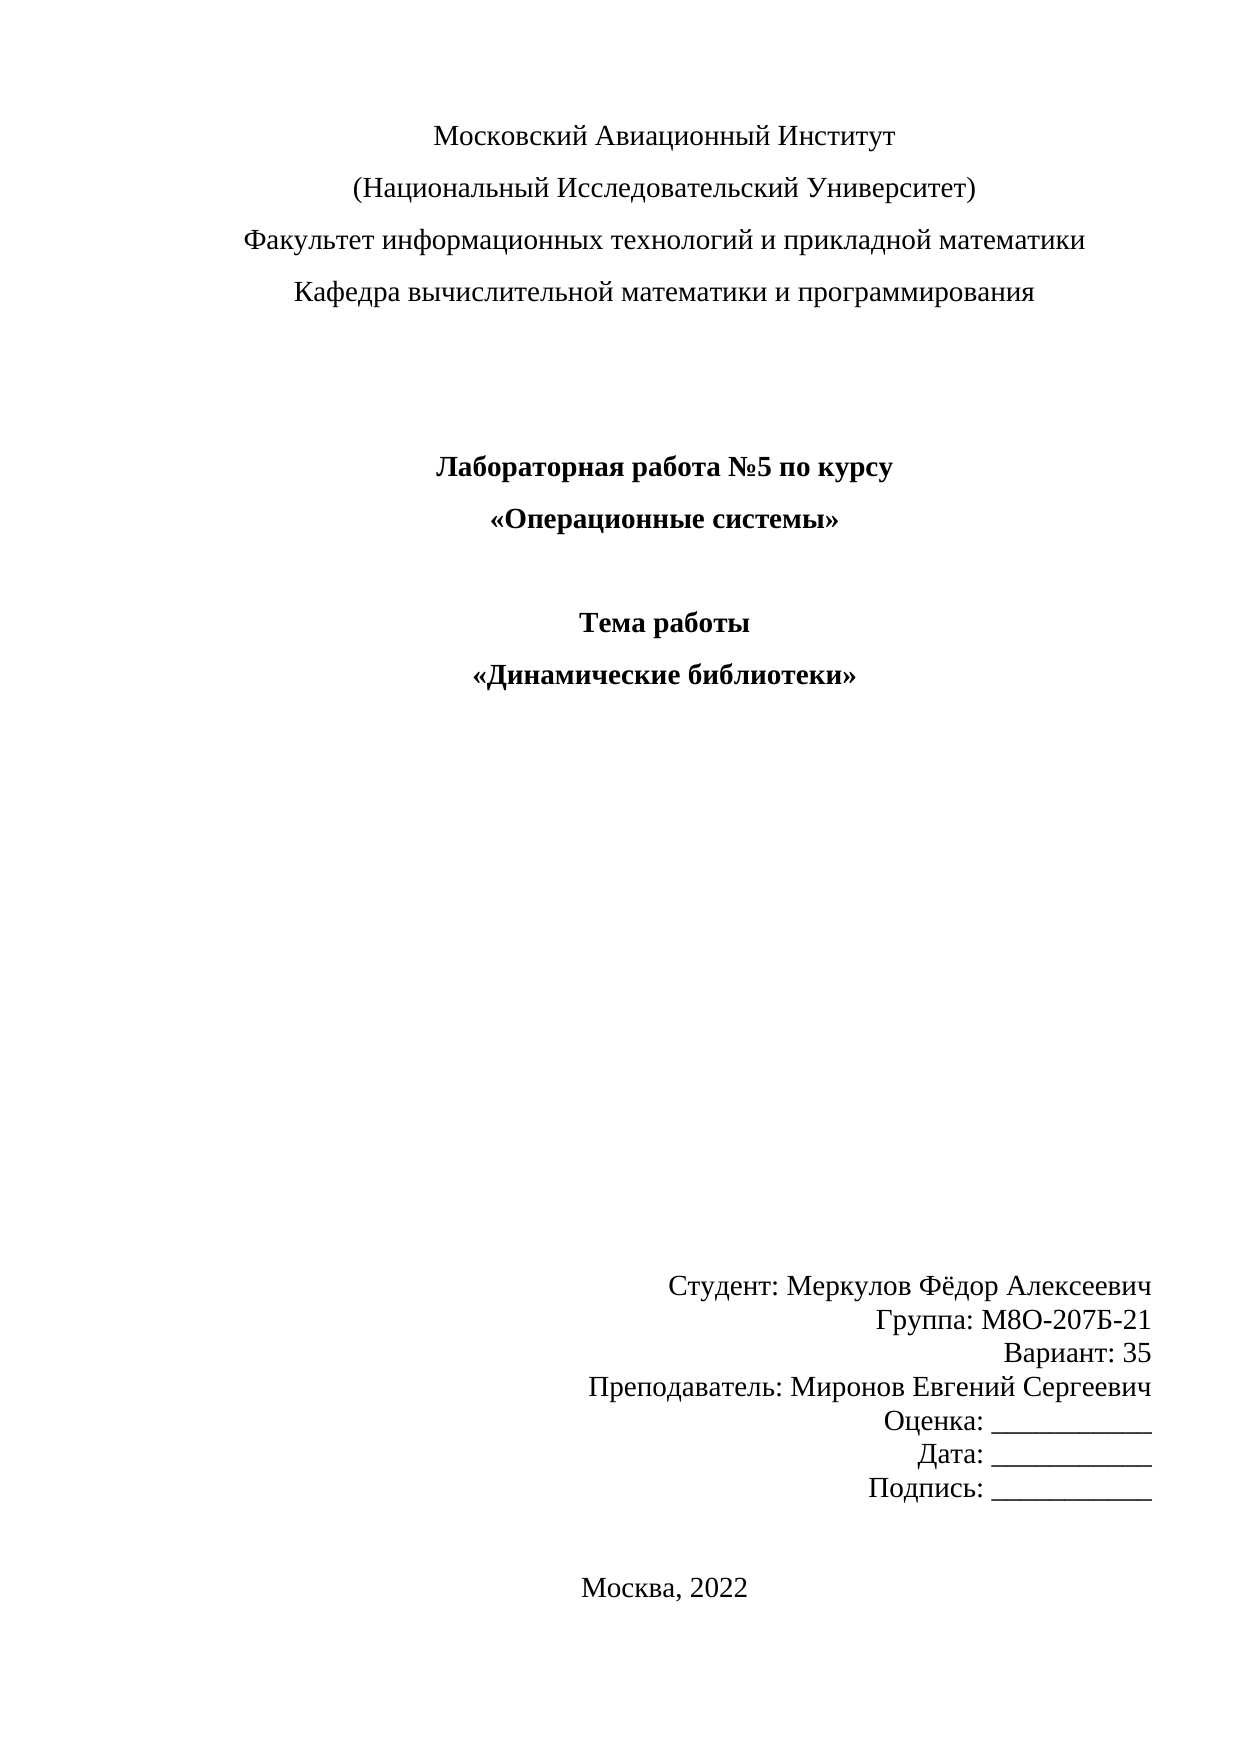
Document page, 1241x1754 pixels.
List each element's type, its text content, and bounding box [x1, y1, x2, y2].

text Московский Авиационный Институт [177, 118, 1152, 152]
text Подпись: ___________ [177, 1470, 1152, 1503]
text Группа: М8О-207Б-21 [767, 1302, 1152, 1336]
text «Динамические библиотеки» [177, 657, 1152, 690]
text Вариант: 35 [767, 1336, 1152, 1369]
text (Национальный Исследовательский Университет) [177, 170, 1152, 203]
text Москва, 2022 [177, 1570, 1152, 1604]
text Лабораторная работа №5 по курсу [177, 449, 1152, 483]
text Факультет информационных технологий и прикладной математики [177, 222, 1152, 255]
text Студент: Меркулов Фёдор Алексеевич [177, 1268, 1152, 1302]
text Дата: ___________ [177, 1436, 1152, 1470]
text Преподаватель: Миронов Евгений Сергеевич [177, 1369, 1152, 1403]
text Кафедра вычислительной математики и программирования [177, 274, 1152, 307]
text Оценка: ___________ [177, 1403, 1152, 1436]
text «Операционные системы» [177, 501, 1152, 535]
text Тема работы [177, 605, 1152, 638]
